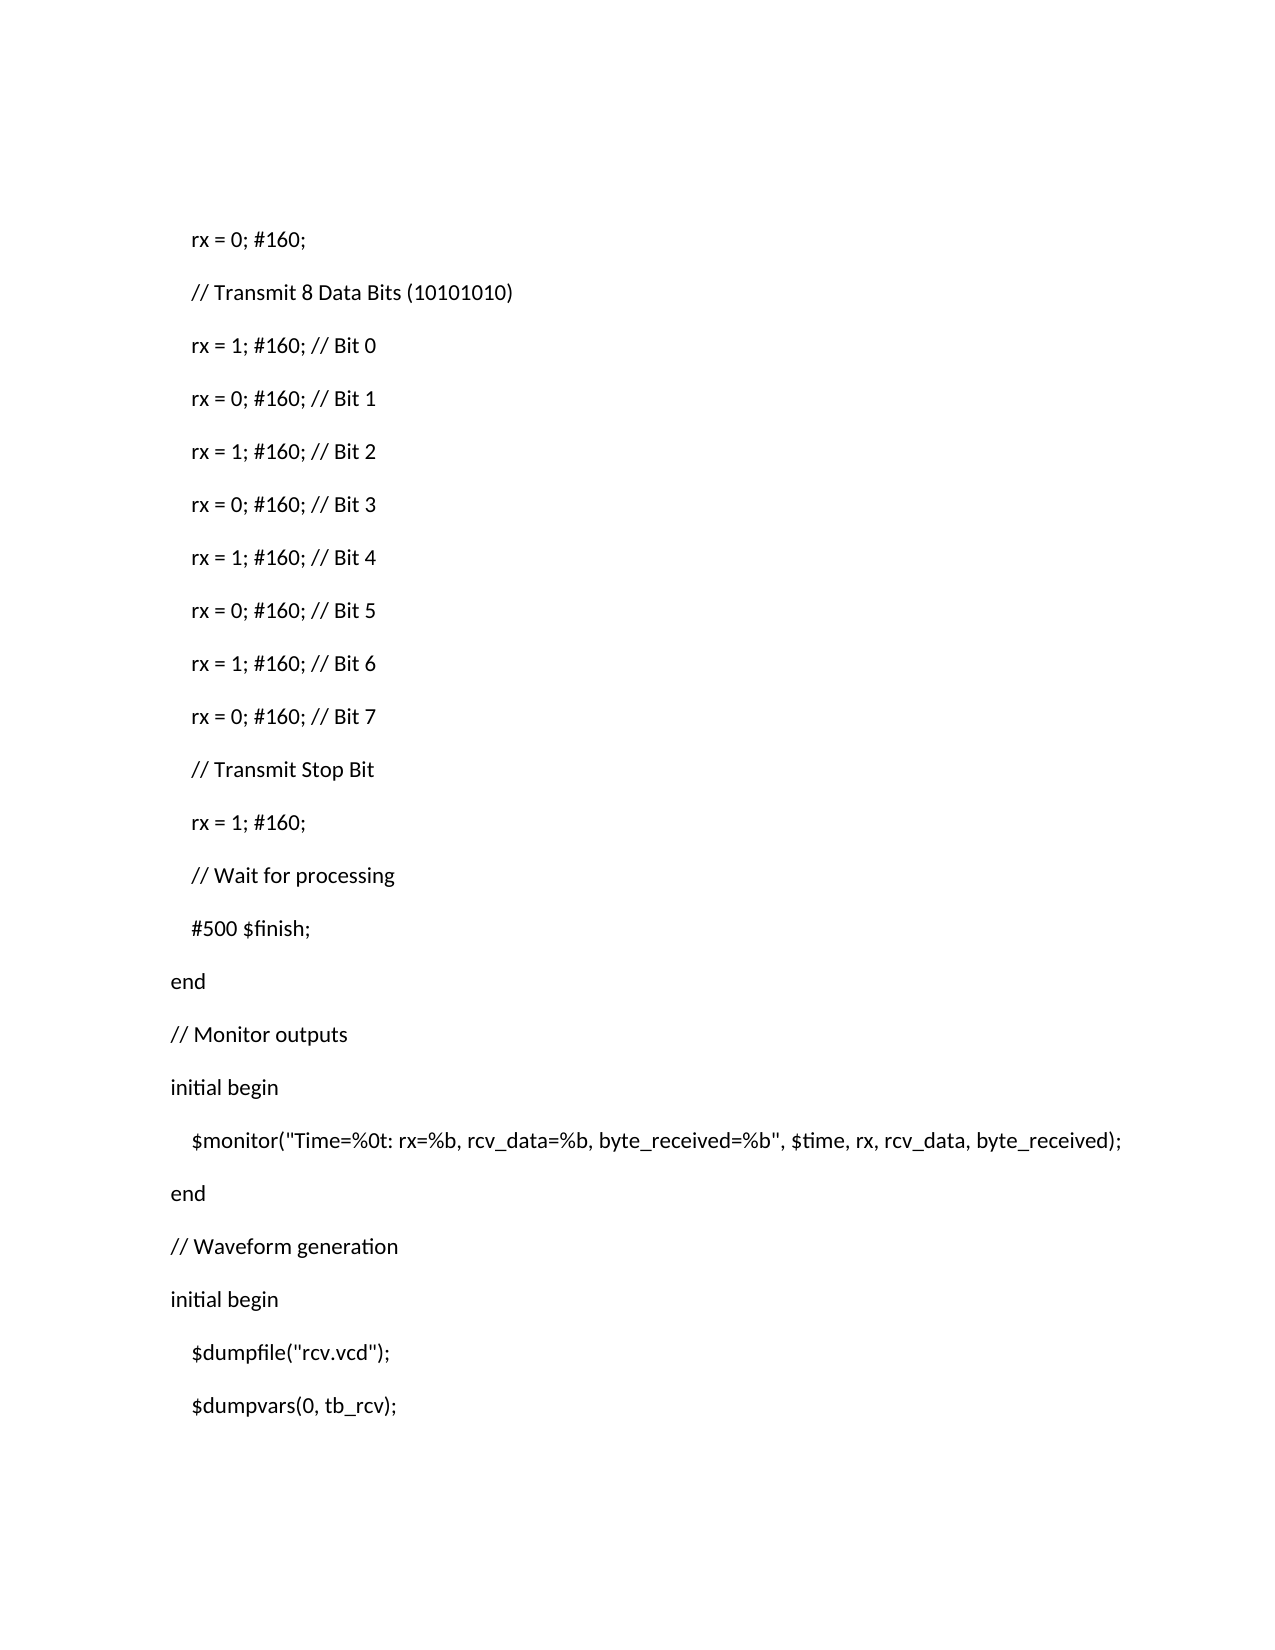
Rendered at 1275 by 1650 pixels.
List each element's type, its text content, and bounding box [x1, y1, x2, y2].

text initial begin [150, 1073, 1125, 1101]
text end [150, 1179, 1125, 1207]
text rx = 0; #160; // Bit 5 [150, 596, 1125, 624]
text end [150, 967, 1125, 995]
text // Waveform generation [150, 1232, 1125, 1260]
text $monitor("Time=%0t: rx=%b, rcv_data=%b, byte_received=%b", $time, rx, rcv_data, byte_received); [150, 1126, 1125, 1154]
text initial begin [150, 1285, 1125, 1313]
text rx = 1; #160; // Bit 6 [150, 649, 1125, 677]
text rx = 1; #160; // Bit 0 [150, 331, 1125, 359]
text // Transmit Stop Bit [150, 755, 1125, 783]
text // Wait for processing [150, 861, 1125, 889]
text rx = 1; #160; [150, 808, 1125, 836]
text $dumpfile("rcv.vcd"); [150, 1338, 1125, 1366]
text $dumpvars(0, tb_rcv); [150, 1391, 1125, 1419]
text rx = 1; #160; // Bit 2 [150, 437, 1125, 465]
text rx = 1; #160; // Bit 4 [150, 543, 1125, 571]
text // Monitor outputs [150, 1020, 1125, 1048]
text rx = 0; #160; // Bit 7 [150, 702, 1125, 730]
text rx = 0; #160; // Bit 3 [150, 490, 1125, 518]
text // Transmit 8 Data Bits (10101010) [150, 278, 1125, 306]
text rx = 0; #160; // Bit 1 [150, 384, 1125, 412]
text #500 $finish; [150, 914, 1125, 942]
text rx = 0; #160; [150, 225, 1125, 253]
